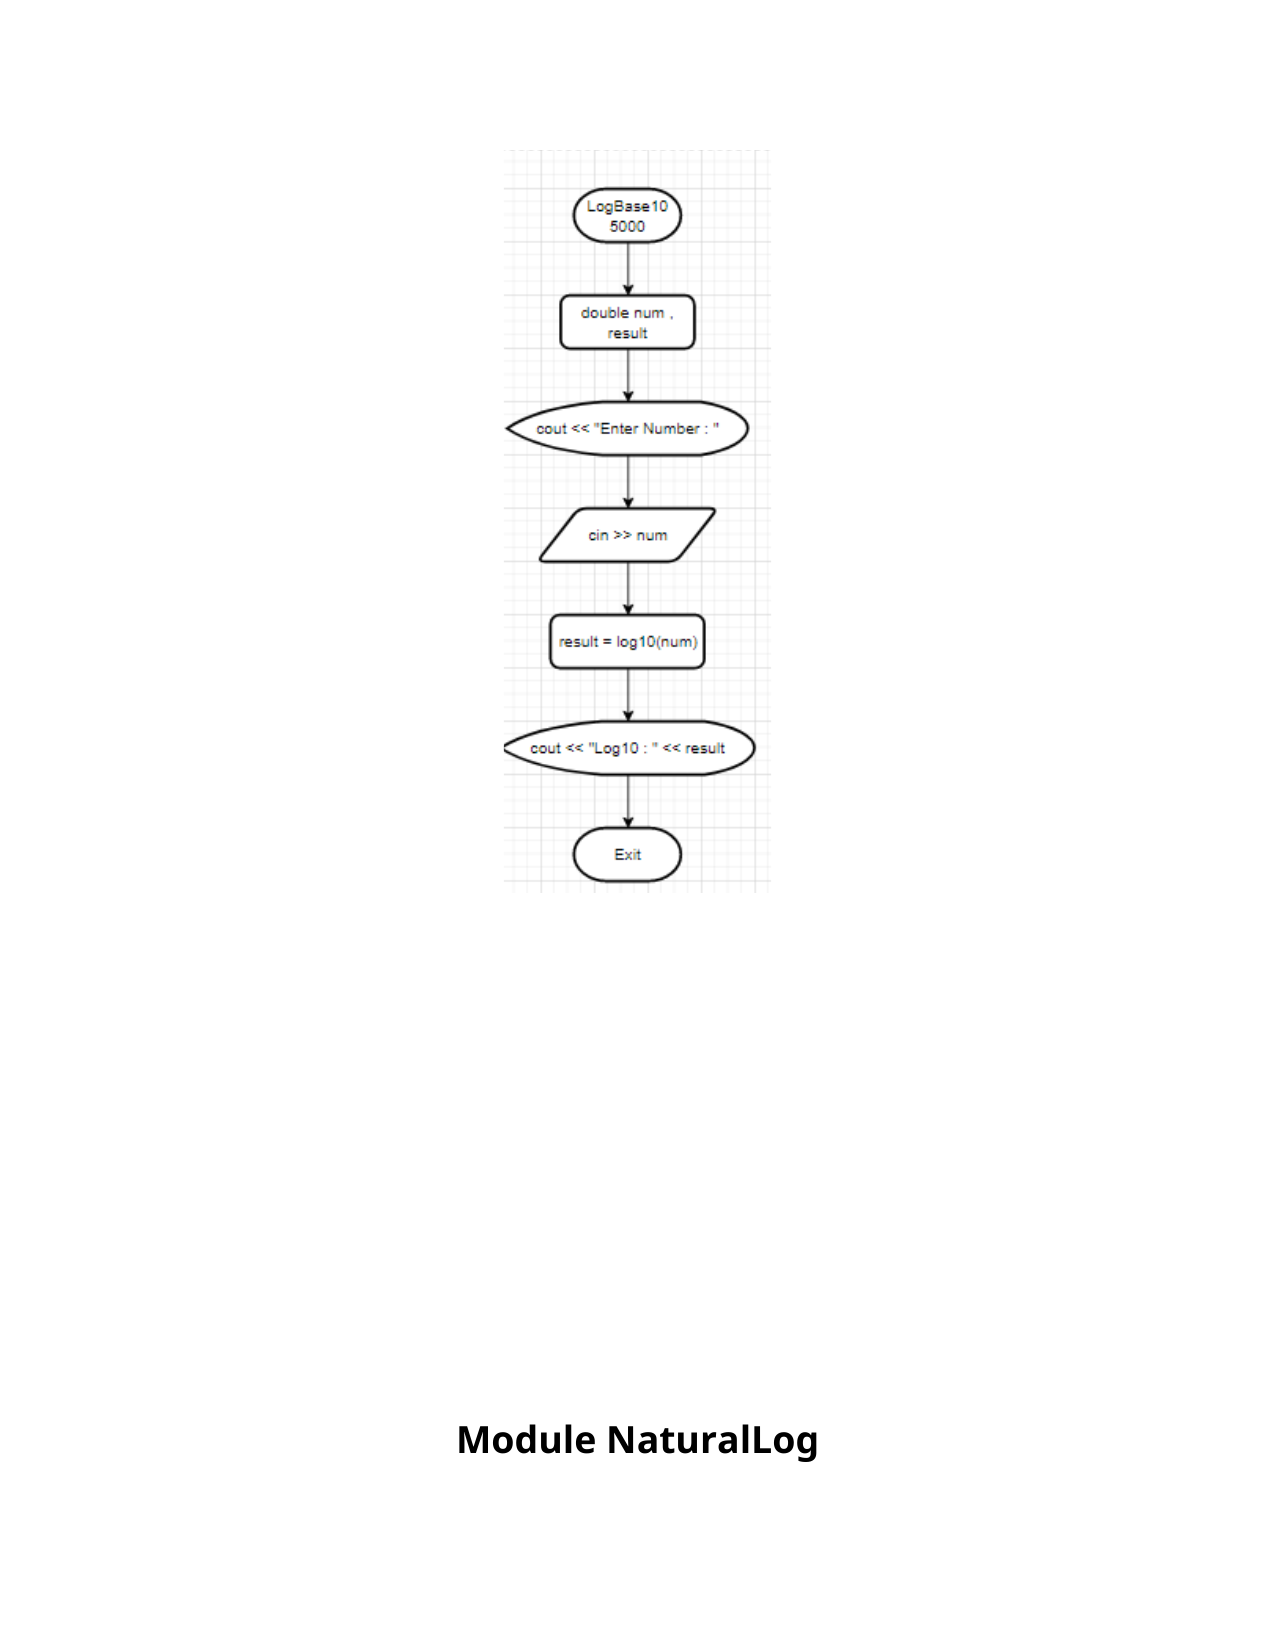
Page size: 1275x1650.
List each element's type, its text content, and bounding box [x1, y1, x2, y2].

picture [503, 150, 772, 893]
text Module NaturalLog [150, 1413, 1125, 1464]
